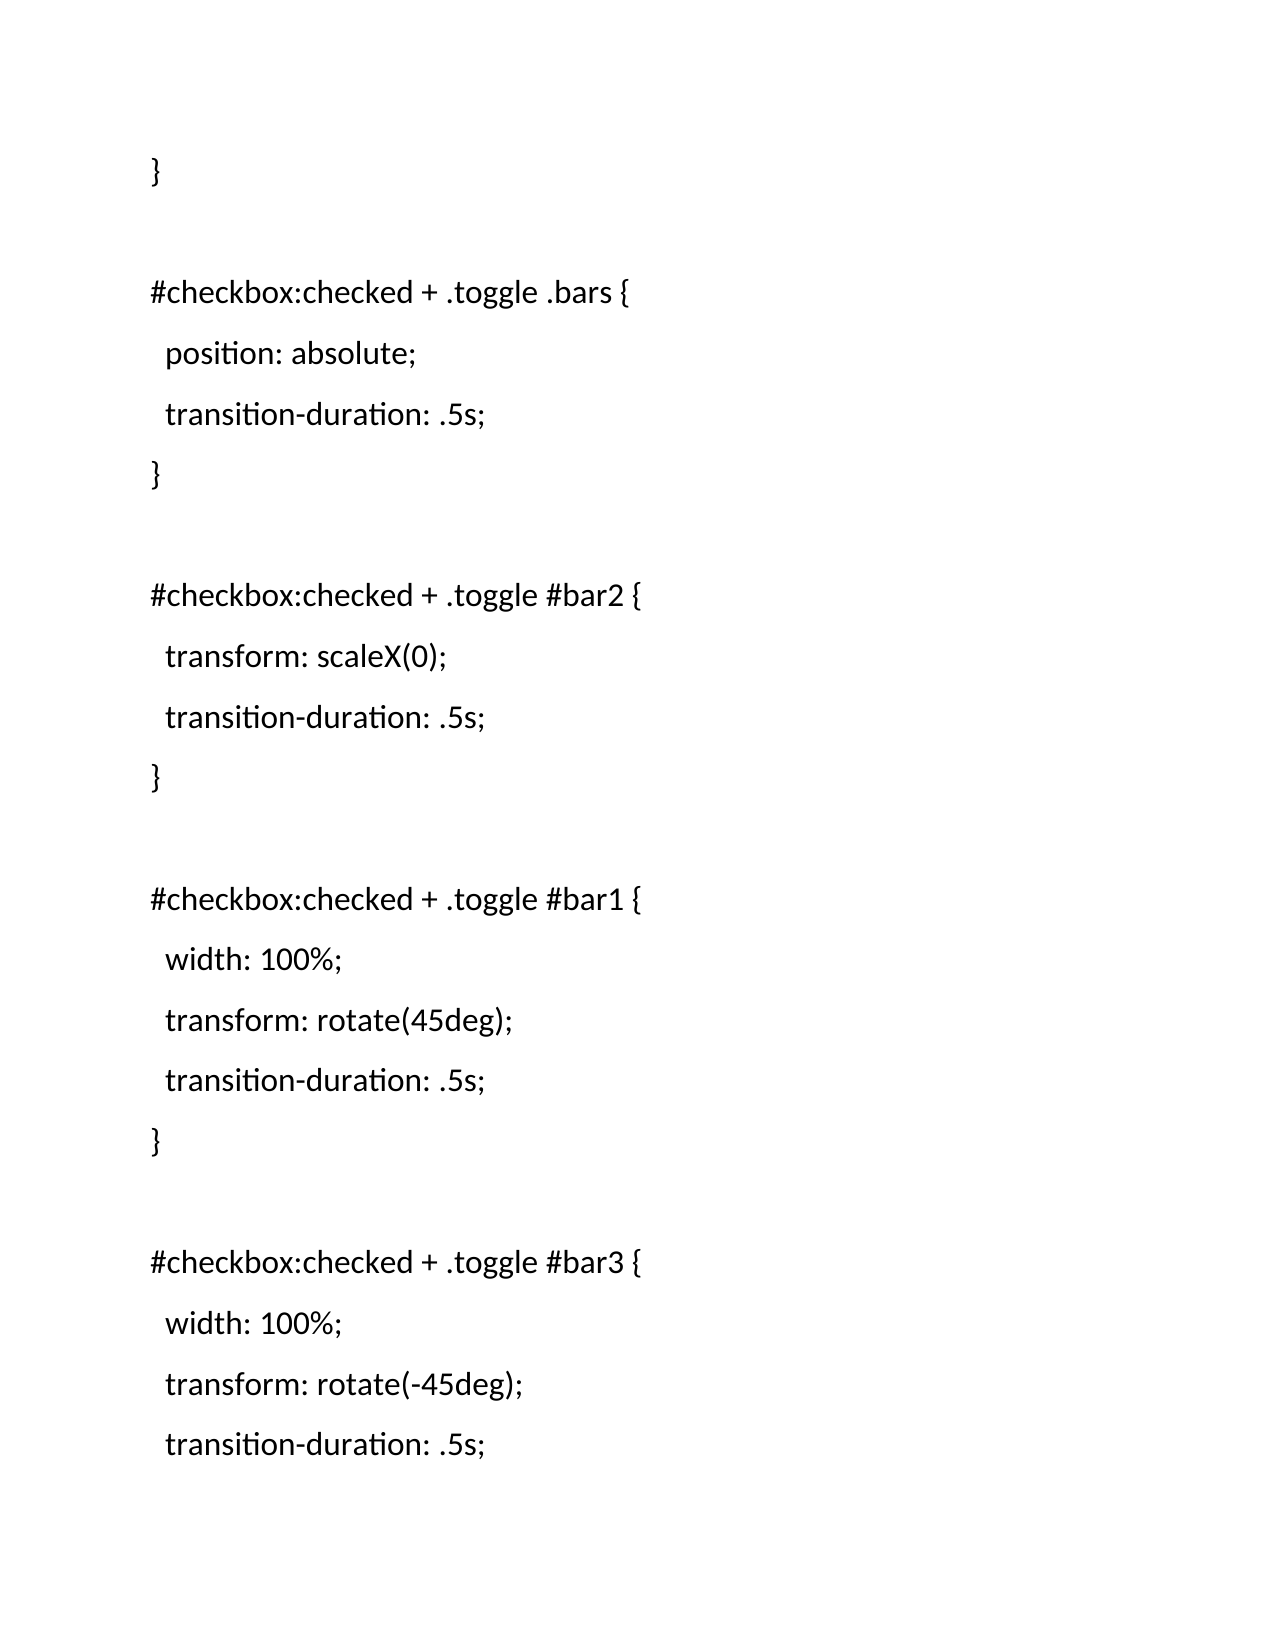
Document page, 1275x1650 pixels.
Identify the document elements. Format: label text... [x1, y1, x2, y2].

text #checkbox:checked + .toggle #bar3 { [150, 1241, 1125, 1282]
text transform: scaleX(0); [150, 635, 1125, 676]
text } [150, 1120, 1125, 1161]
text #checkbox:checked + .toggle #bar1 { [150, 877, 1125, 918]
text } [150, 453, 1125, 494]
text width: 100%; [150, 1302, 1125, 1343]
text transition-duration: .5s; [150, 696, 1125, 736]
text position: absolute; [150, 332, 1125, 373]
text #checkbox:checked + .toggle .bars { [150, 271, 1125, 312]
text transform: rotate(-45deg); [150, 1362, 1125, 1403]
text transition-duration: .5s; [150, 1423, 1125, 1464]
text transform: rotate(45deg); [150, 999, 1125, 1039]
text #checkbox:checked + .toggle #bar2 { [150, 574, 1125, 615]
text width: 100%; [150, 938, 1125, 979]
text transition-duration: .5s; [150, 392, 1125, 433]
text transition-duration: .5s; [150, 1059, 1125, 1100]
text } [150, 756, 1125, 797]
text } [150, 150, 1125, 191]
